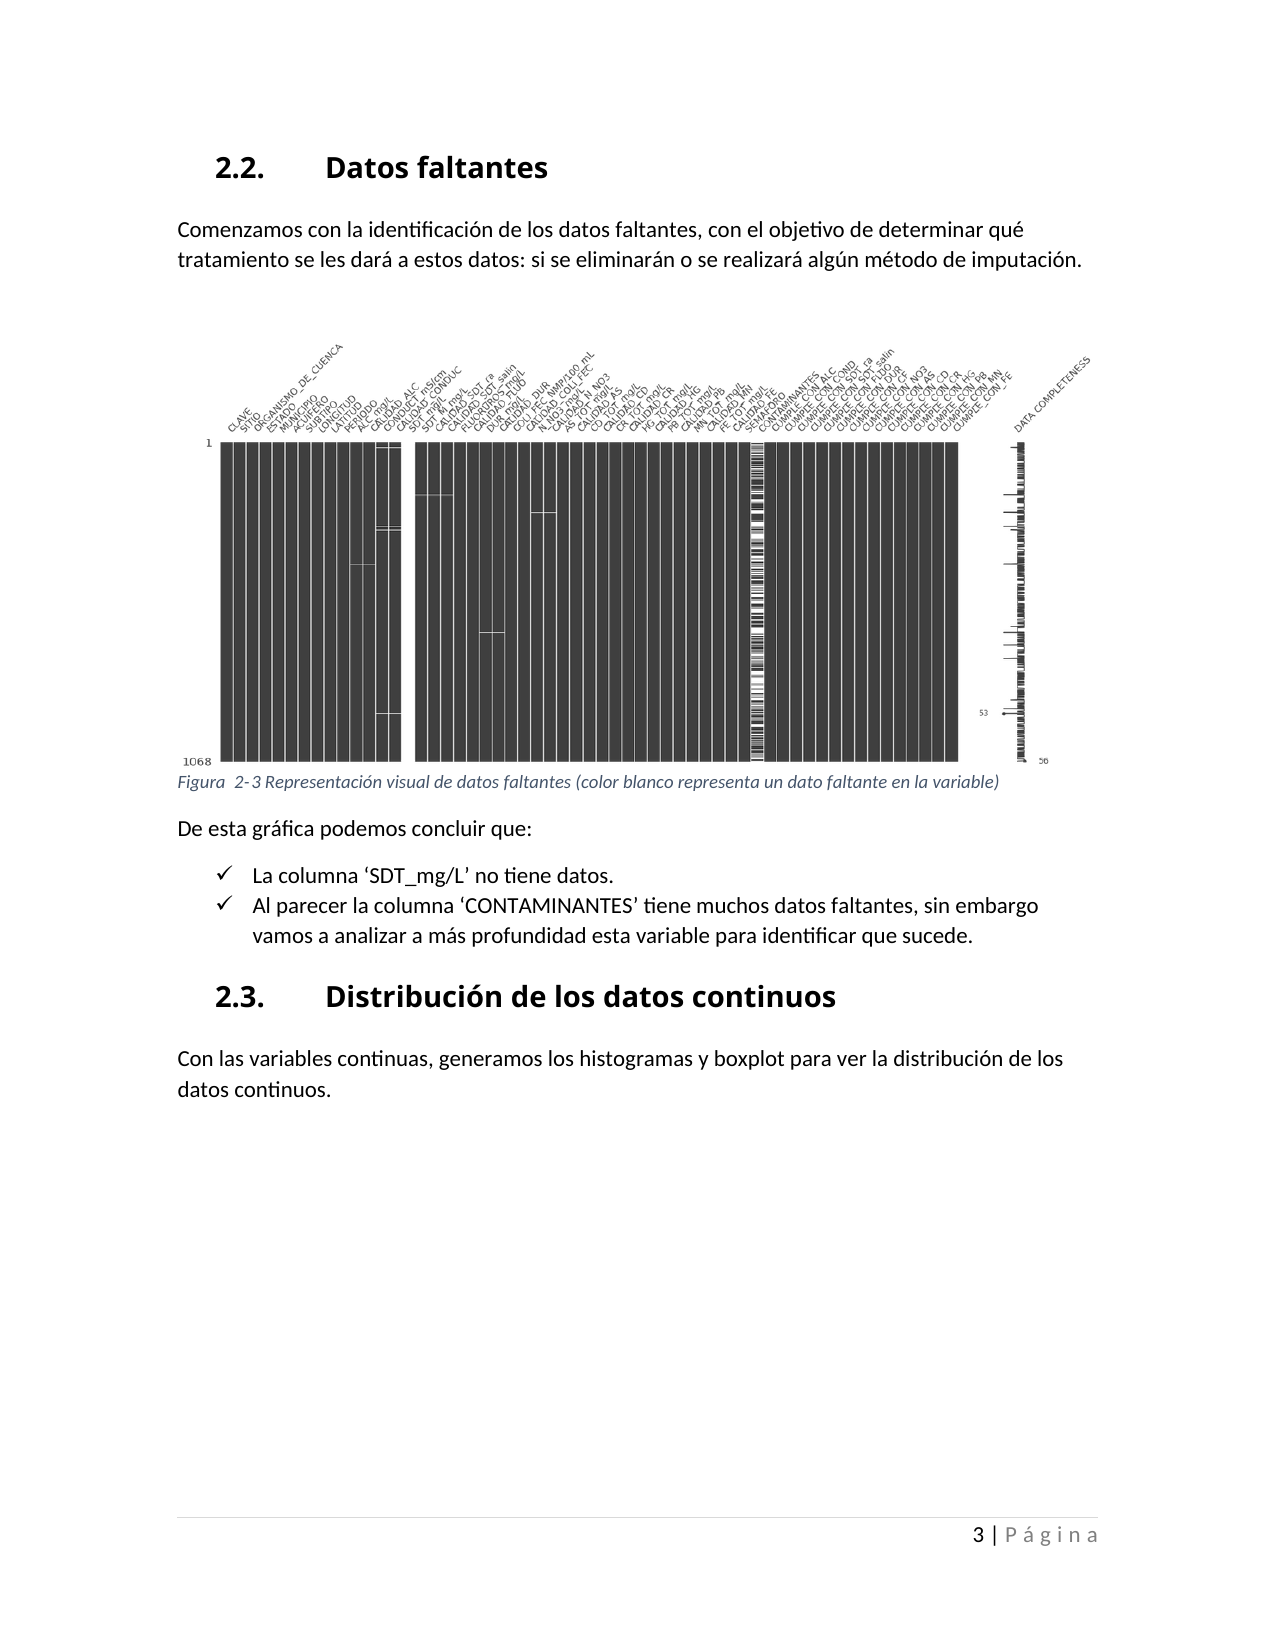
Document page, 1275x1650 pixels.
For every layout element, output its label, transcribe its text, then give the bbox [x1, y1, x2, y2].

text Comenzamos con la identificación de los datos faltantes, con el objetivo de determinar qué tratamiento se les dará a estos datos: si se eliminarán o se realizará algún método de imputación. [177, 215, 1098, 274]
text De esta gráfica podemos concluir que: [177, 814, 1098, 842]
text Figura 2-3 Representación visual de datos faltantes (color blanco representa un dato faltante en la variable) [177, 771, 1098, 793]
list La columna ‘SDT_mg/L’ no tiene datos. [215, 861, 1098, 889]
picture [177, 339, 1098, 771]
subtitle Distribución de los datos continuos [215, 977, 1098, 1016]
subtitle Datos faltantes [215, 148, 1098, 187]
text Con las variables continuas, generamos los histogramas y boxplot para ver la distribución de los datos continuos. [177, 1044, 1098, 1103]
list Al parecer la columna ‘CONTAMINANTES’ tiene muchos datos faltantes, sin embargo vamos a analizar a más profundidad esta variable para identificar que sucede. [215, 891, 1098, 949]
